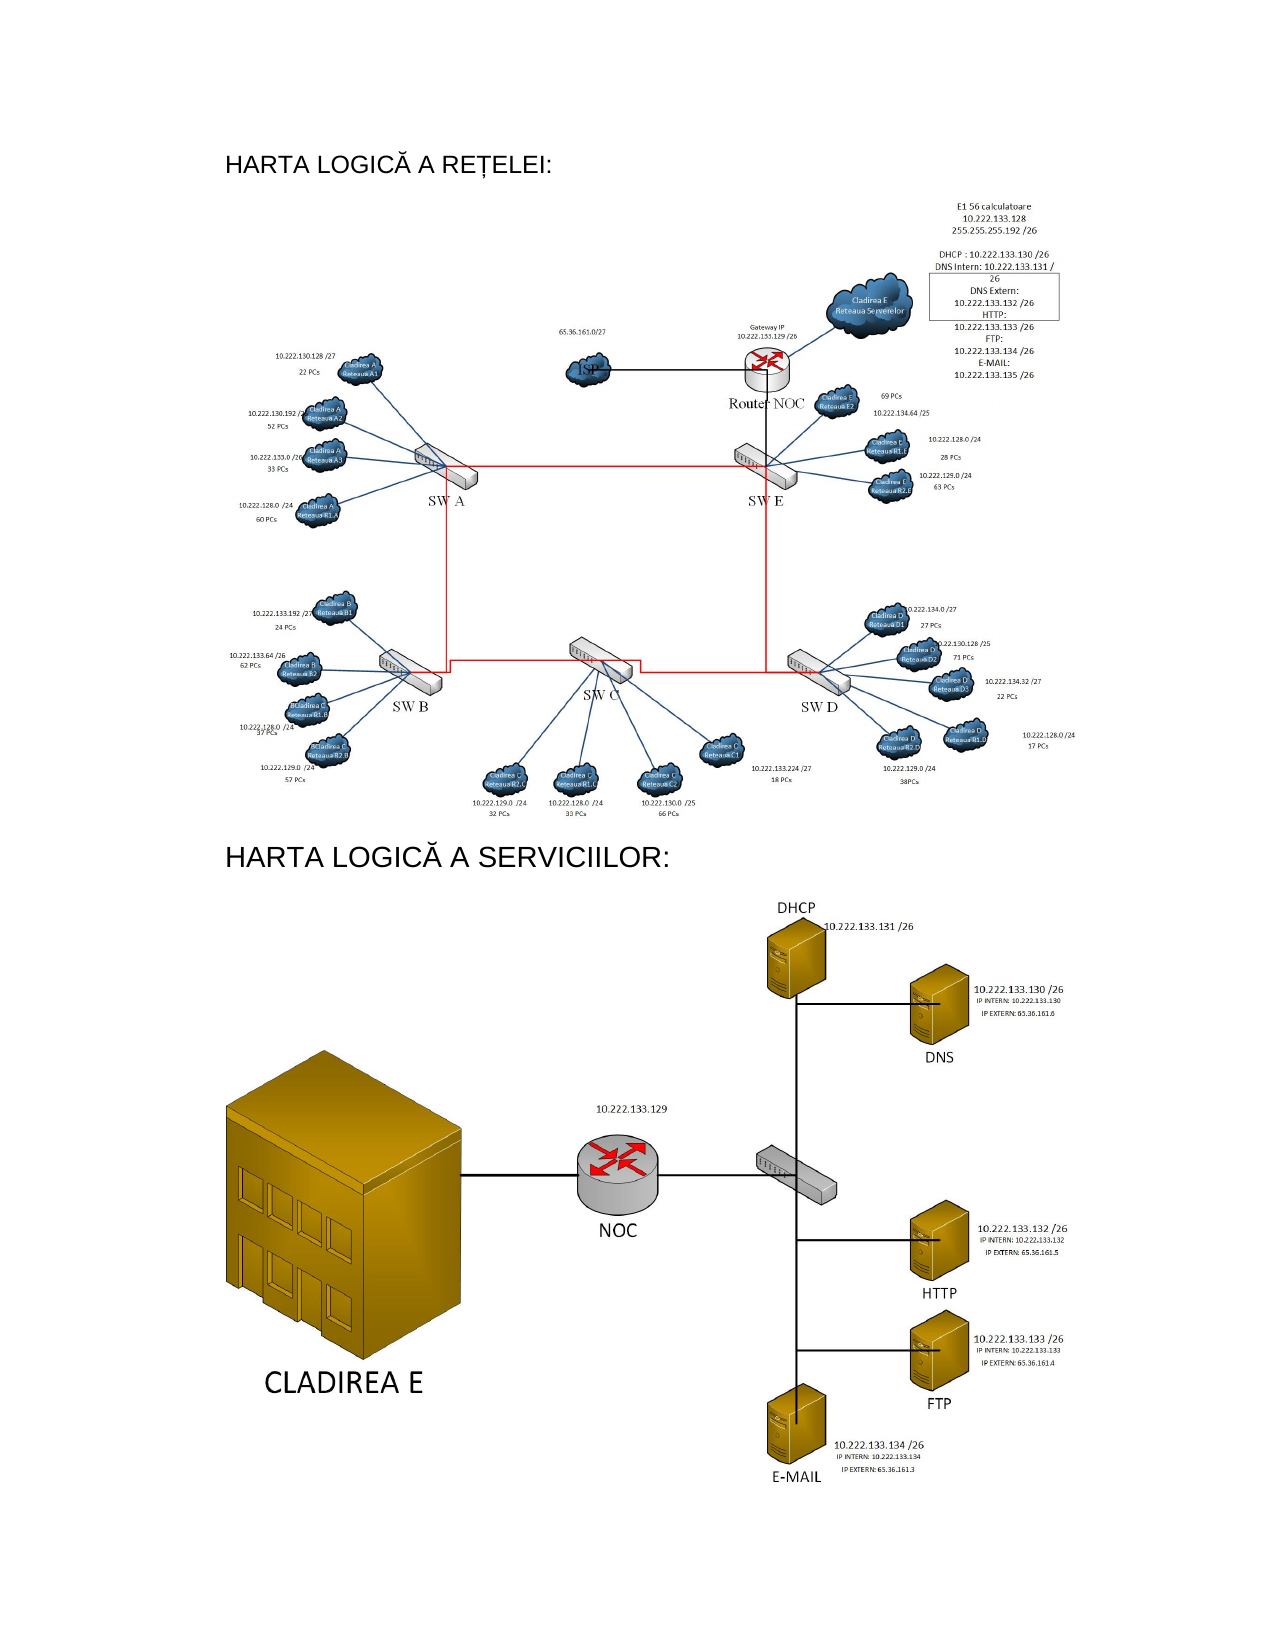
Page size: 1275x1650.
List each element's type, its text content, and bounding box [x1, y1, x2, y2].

text HARTA LOGICĂ A SERVICIILOR: [150, 840, 1125, 873]
picture [225, 892, 1073, 1495]
picture [225, 197, 1079, 822]
text HARTA LOGICĂ A REȚELEI: [150, 150, 1125, 179]
